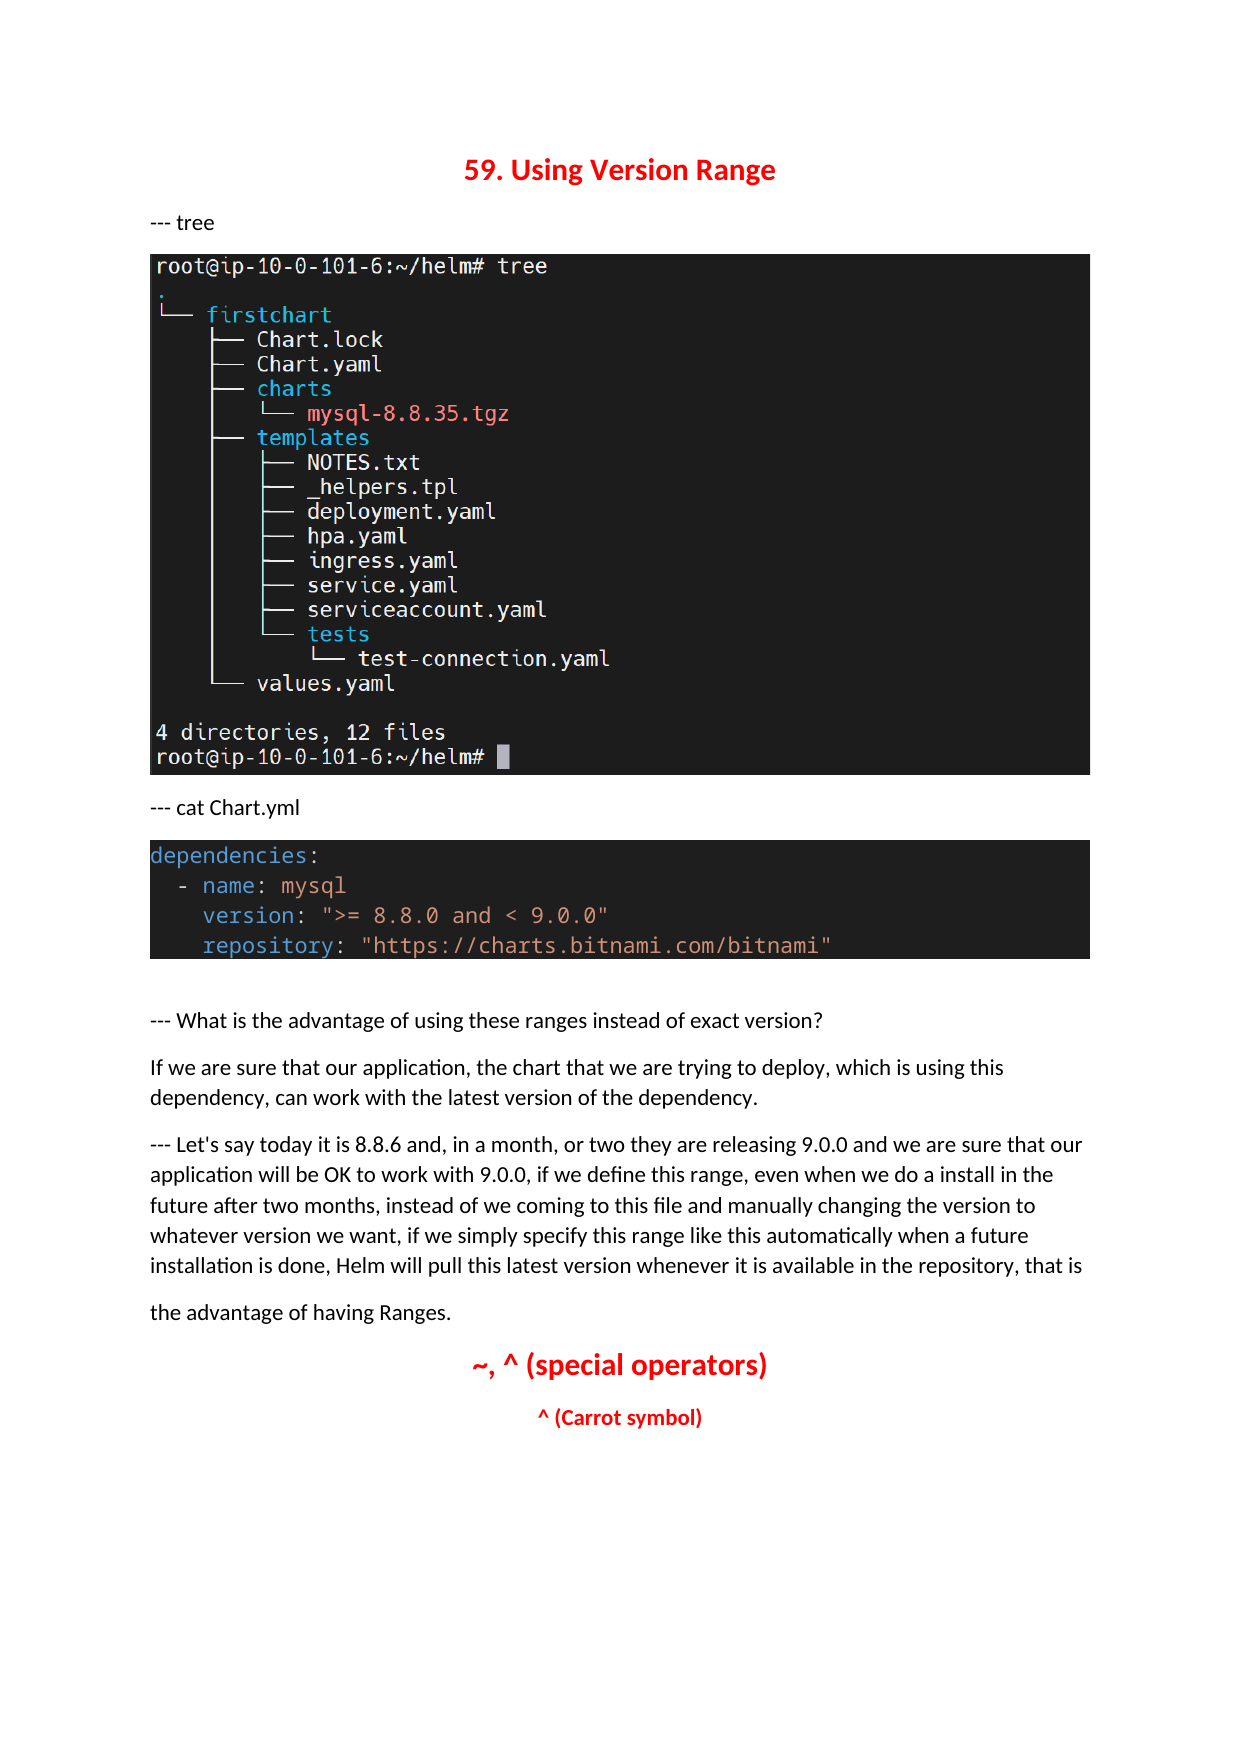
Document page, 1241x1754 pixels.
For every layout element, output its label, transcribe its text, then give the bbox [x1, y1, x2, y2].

text dependencies: [150, 840, 1090, 870]
text --- tree [150, 208, 1090, 236]
picture [150, 254, 1091, 775]
text ^ (Carrot symbol) [150, 1403, 1090, 1431]
text version: ">= 8.8.0 and < 9.0.0" [150, 900, 1090, 930]
text --- cat Chart.yml [150, 793, 1090, 822]
text - name: mysql [150, 870, 1090, 900]
text ~, ^ (special operators) [150, 1345, 1090, 1383]
text --- Let's say today it is 8.8.6 and, in a month, or two they are releasing 9.0.0 and we are sure that our application will be OK to work with 9.0.0, if we define this range, even when we do a install in the future after two months, instead of we coming to this file and manually changing the version to whatever version we want, if we simply specify this range like this automatically when a future installation is done, Helm will pull this latest version whenever it is available in the repository, that is [150, 1130, 1090, 1279]
text the advantage of having Ranges. [150, 1298, 1090, 1326]
text --- What is the advantage of using these ranges instead of exact version? [150, 1006, 1090, 1034]
text 59. Using Version Range [150, 150, 1090, 188]
text If we are sure that our application, the chart that we are trying to deploy, which is using this dependency, can work with the latest version of the dependency. [150, 1053, 1090, 1112]
text repository: "https://charts.bitnami.com/bitnami" [150, 930, 1090, 959]
